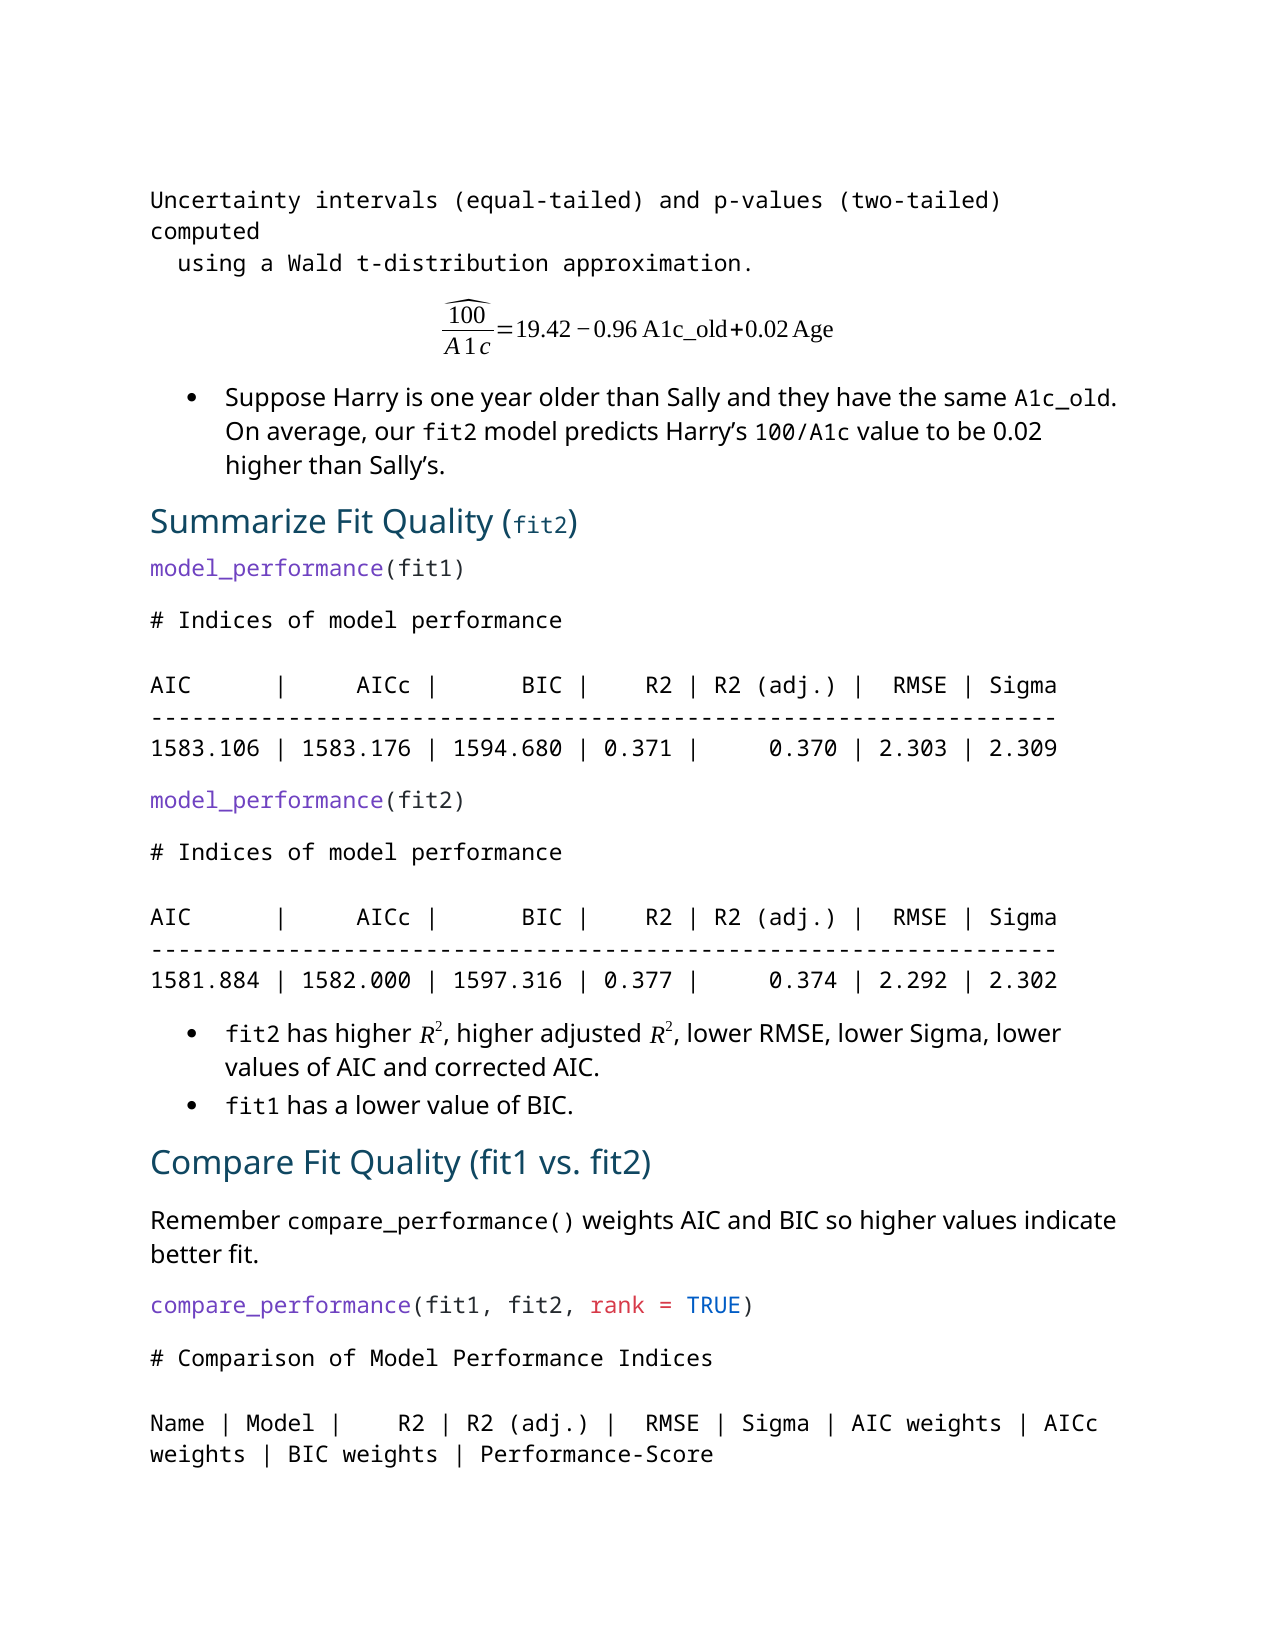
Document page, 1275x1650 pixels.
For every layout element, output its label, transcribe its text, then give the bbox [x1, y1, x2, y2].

list Suppose Harry is one year older than Sally and they have the same A1c_old. On average, our fit2 model predicts Harry’s 100/A1c value to be 0.02 higher than Sally’s. [187, 379, 1125, 481]
text Remember compare_performance() weights AIC and BIC so higher values indicate better fit. [150, 1203, 1125, 1271]
text model_performance(fit2) [150, 784, 1125, 815]
text compare_performance(fit1, fit2, rank = TRUE) [150, 1289, 1125, 1321]
list fit1 has a lower value of BIC. [187, 1088, 1125, 1122]
text # Indices of model performance AIC | AICc | BIC | R2 | R2 (adj.) | RMSE | Sigma ------------------------------------------------------------------ 1581.884 | 1582.000 | 1597.316 | 0.377 | 0.374 | 2.292 | 2.302 [150, 836, 1125, 995]
text # Indices of model performance AIC | AICc | BIC | R2 | R2 (adj.) | RMSE | Sigma ------------------------------------------------------------------ 1583.106 | 1583.176 | 1594.680 | 0.371 | 0.370 | 2.303 | 2.309 [150, 604, 1125, 763]
text model_performance(fit1) [150, 552, 1125, 583]
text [150, 1342, 1125, 1469]
subtitle Compare Fit Quality (fit1 vs. fit2) [150, 1138, 1125, 1184]
text Uncertainty intervals (equal-tailed) and p-values (two-tailed) computed using a Wald t-distribution approximation. [150, 150, 1125, 278]
list fit2 has higher , higher adjusted , lower RMSE, lower Sigma, lower values of AIC and corrected AIC. [187, 1016, 1125, 1084]
subtitle Summarize Fit Quality (fit2) [150, 498, 1125, 543]
